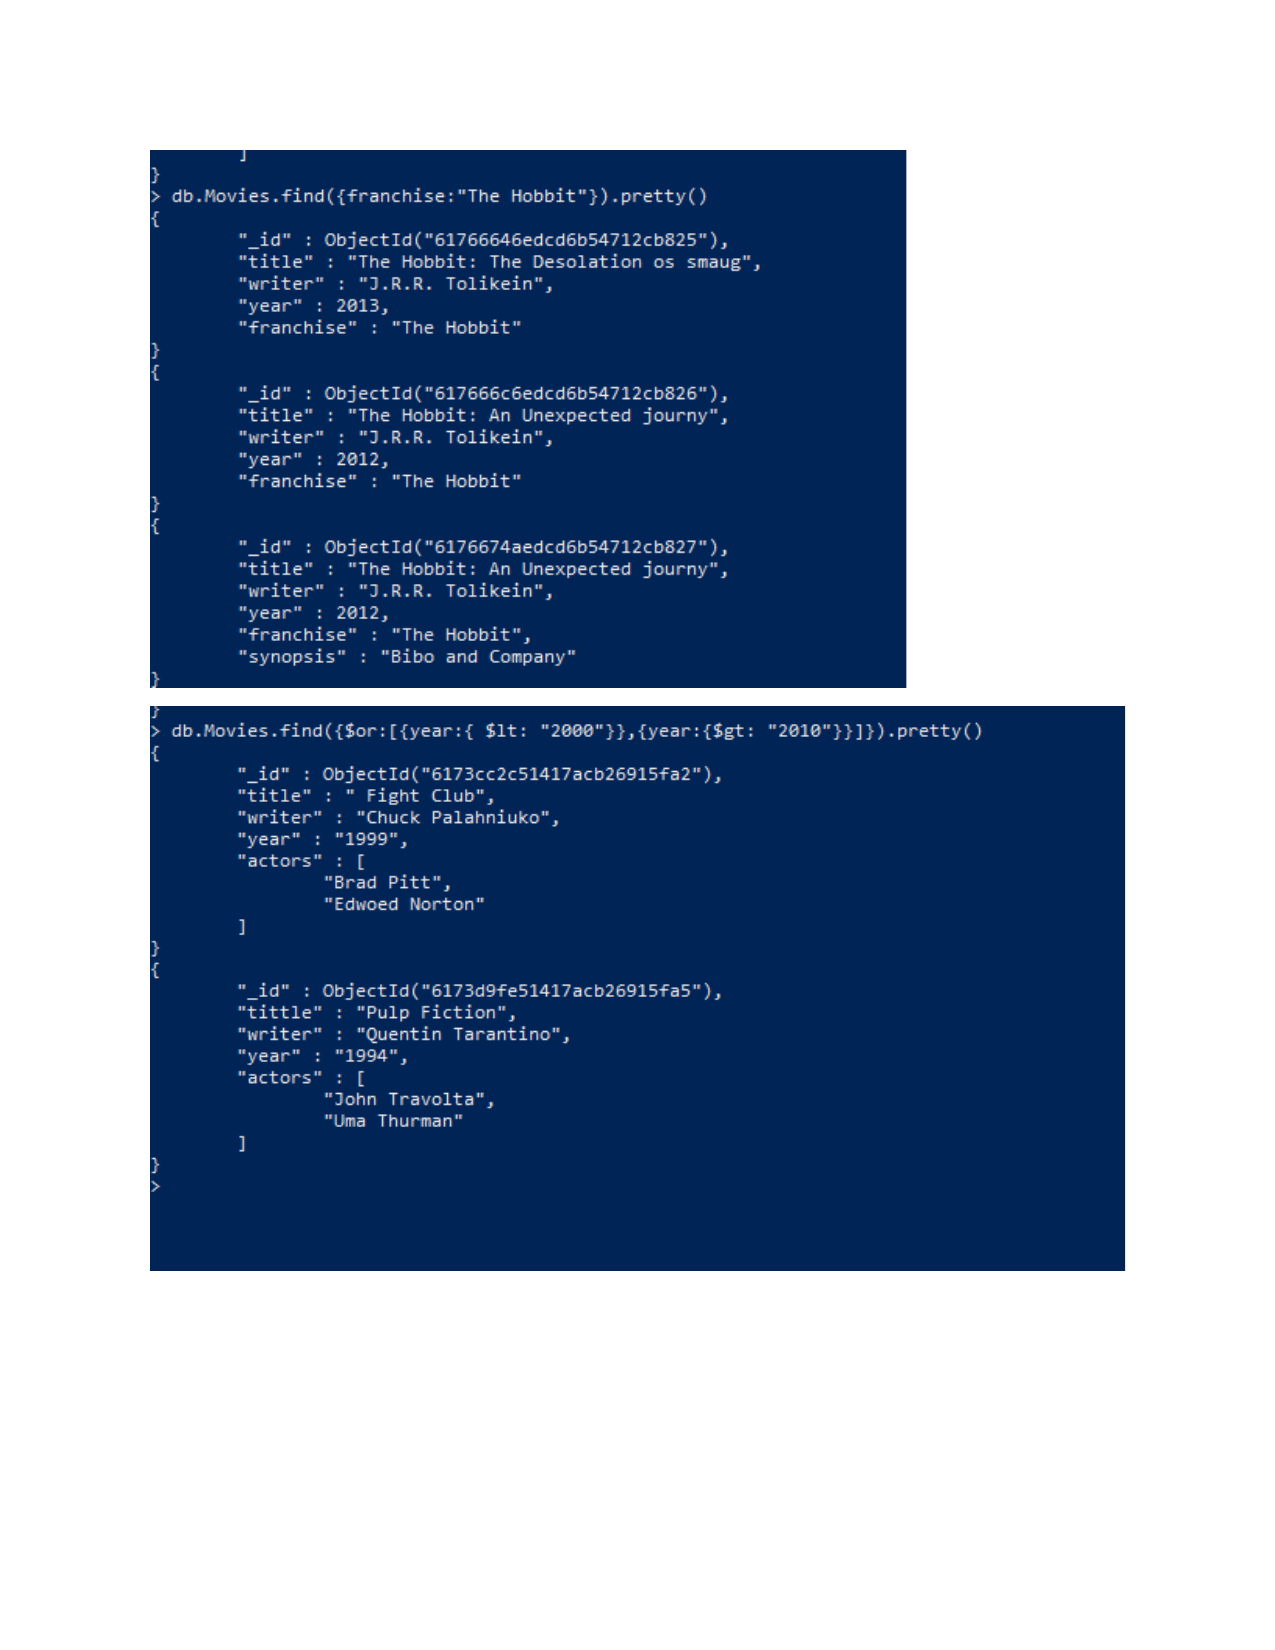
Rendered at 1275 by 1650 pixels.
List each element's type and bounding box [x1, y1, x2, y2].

picture [150, 150, 907, 688]
picture [150, 706, 1125, 1271]
